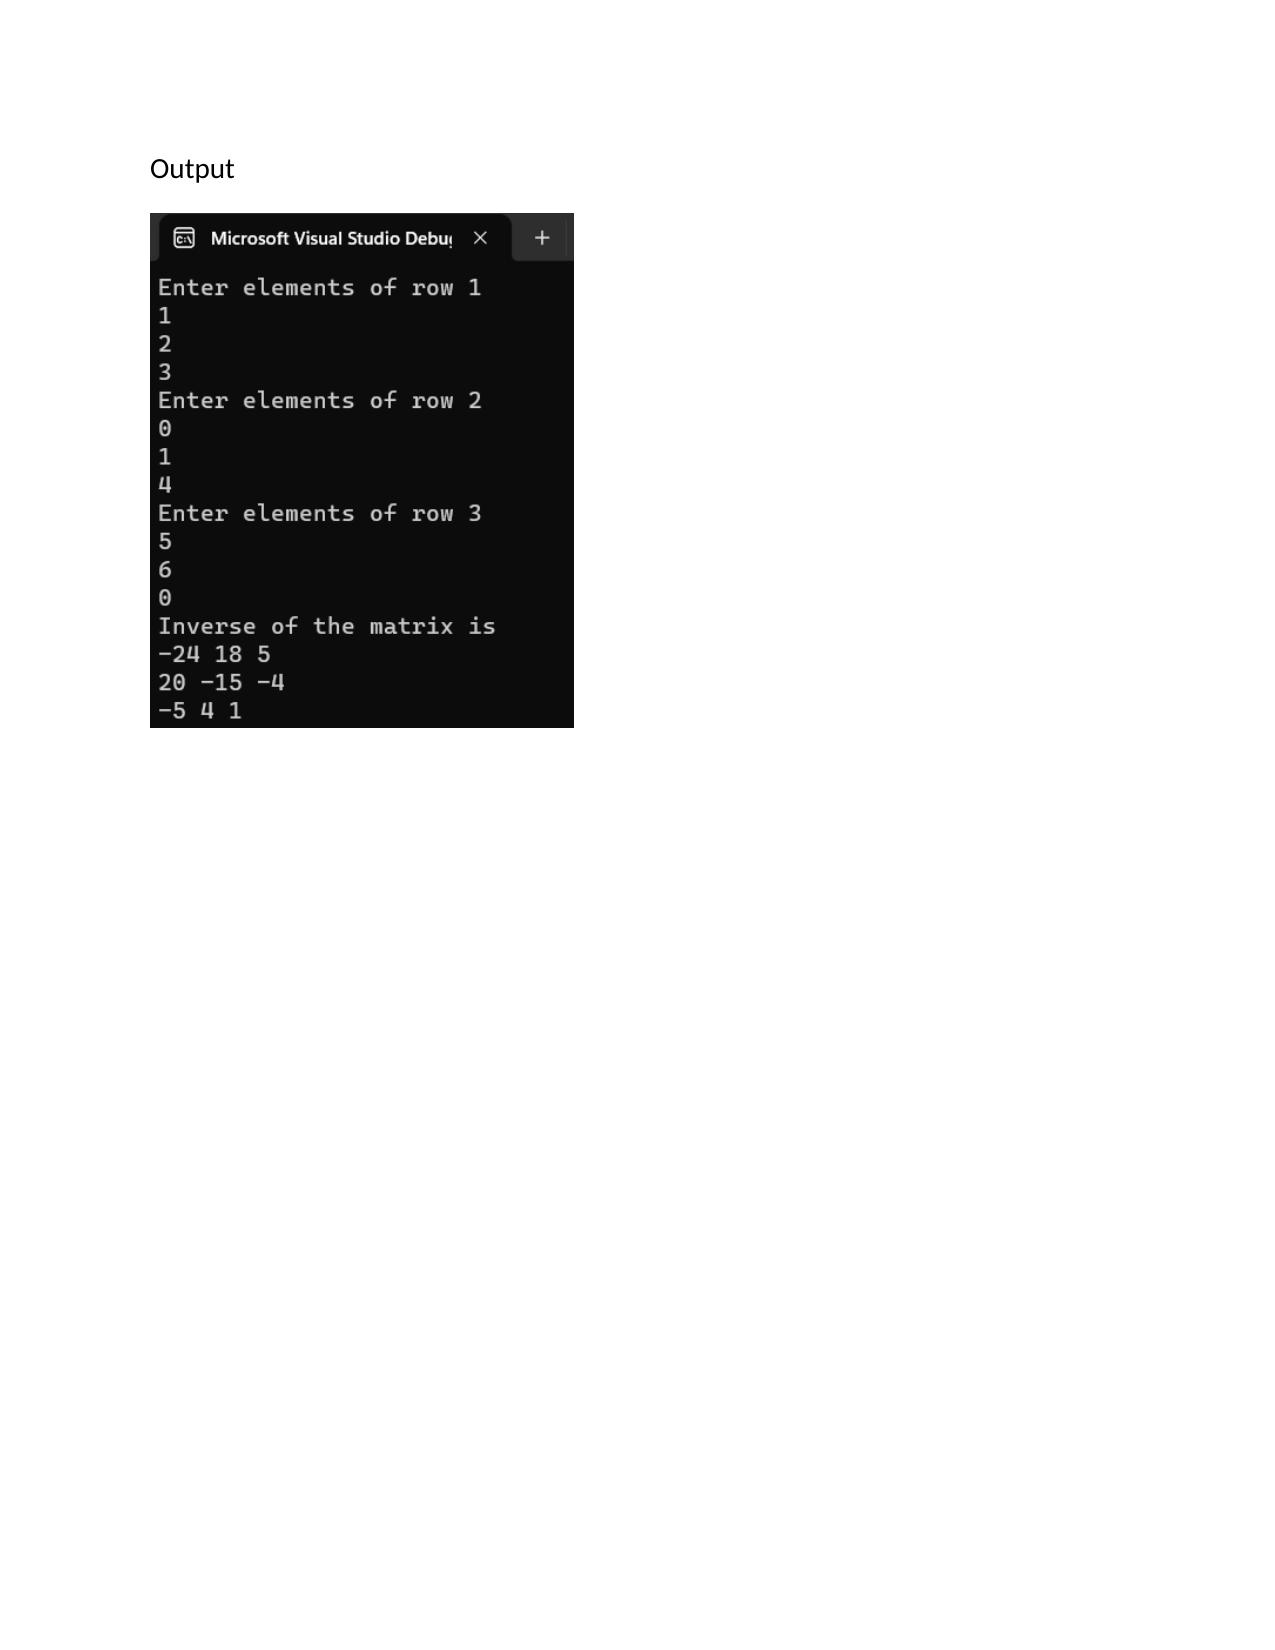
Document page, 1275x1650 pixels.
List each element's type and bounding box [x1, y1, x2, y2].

picture [150, 213, 574, 728]
text [150, 150, 1125, 728]
